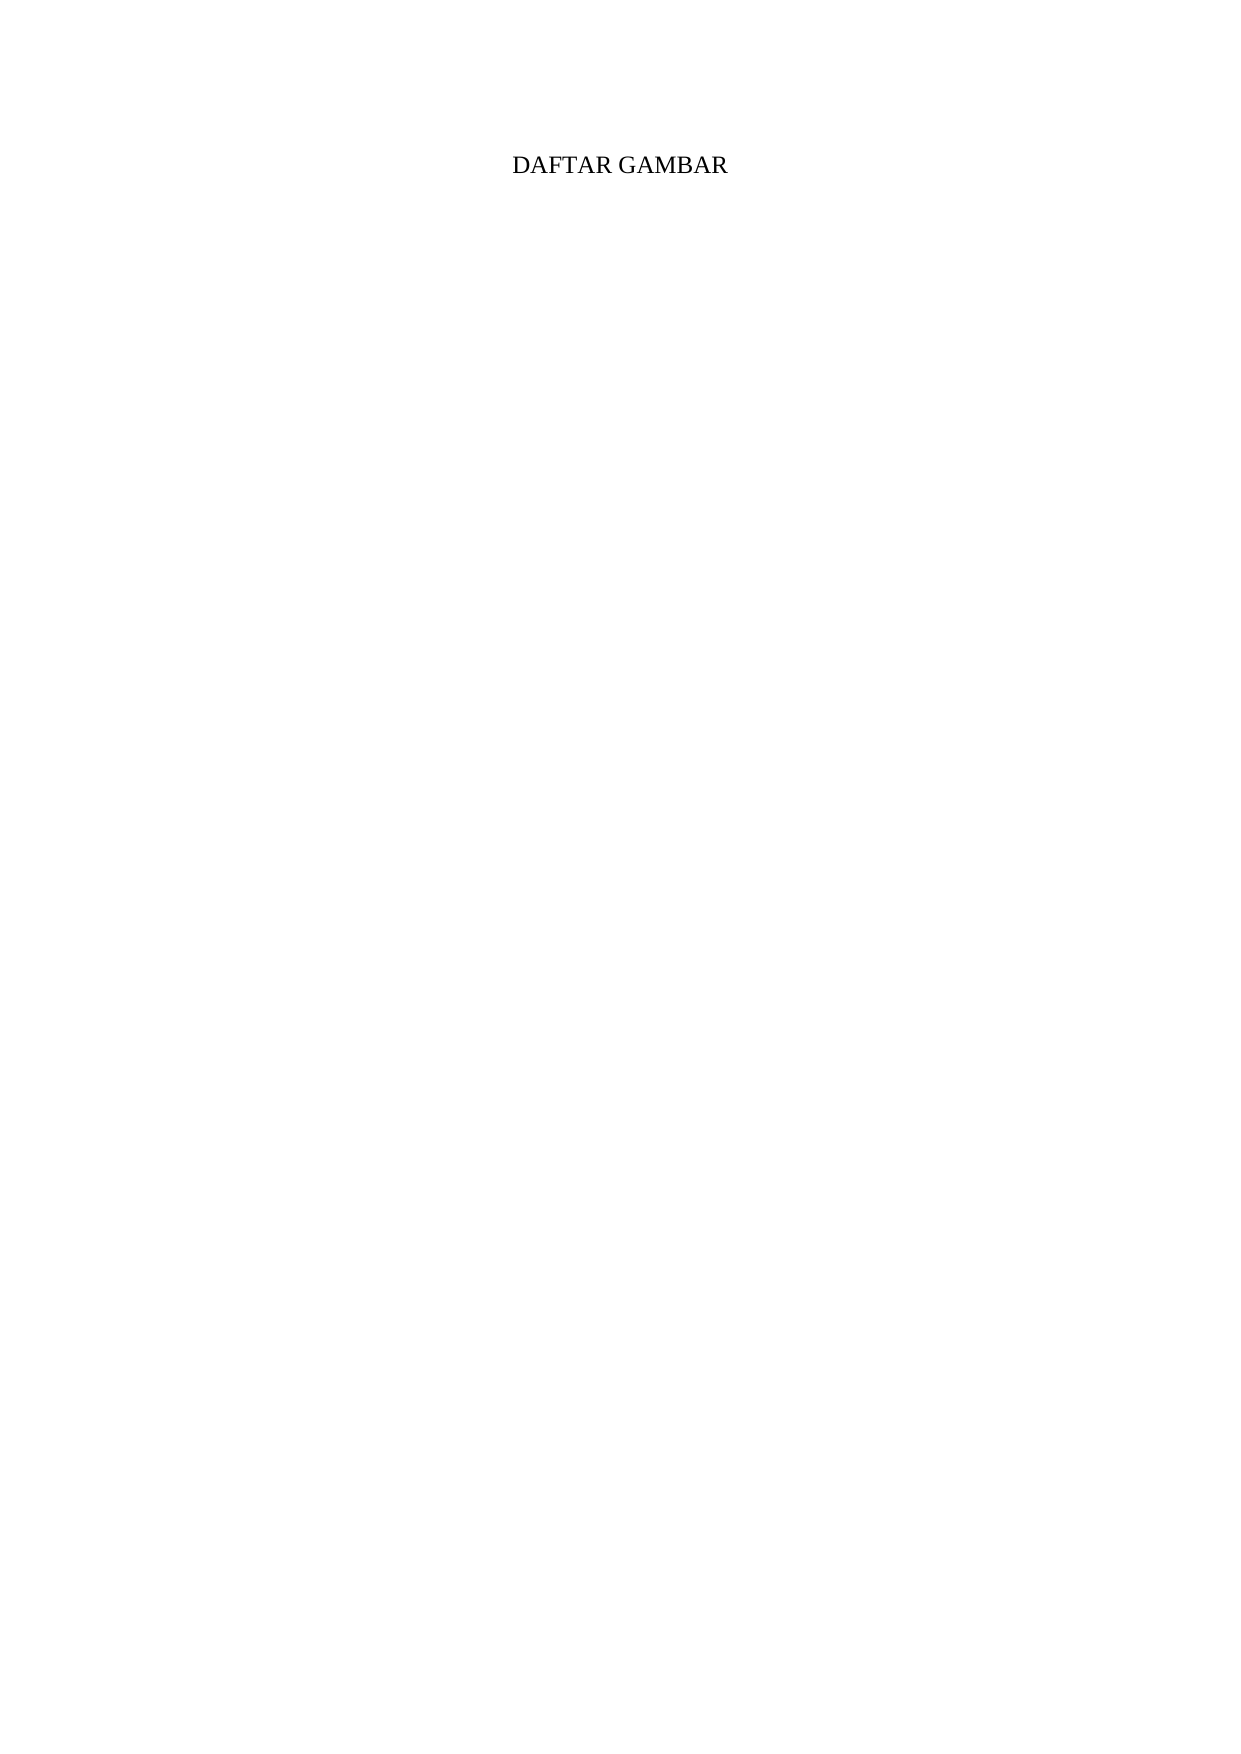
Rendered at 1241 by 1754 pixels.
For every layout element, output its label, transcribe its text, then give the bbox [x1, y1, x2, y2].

text DAFTAR GAMBAR [150, 150, 1090, 179]
